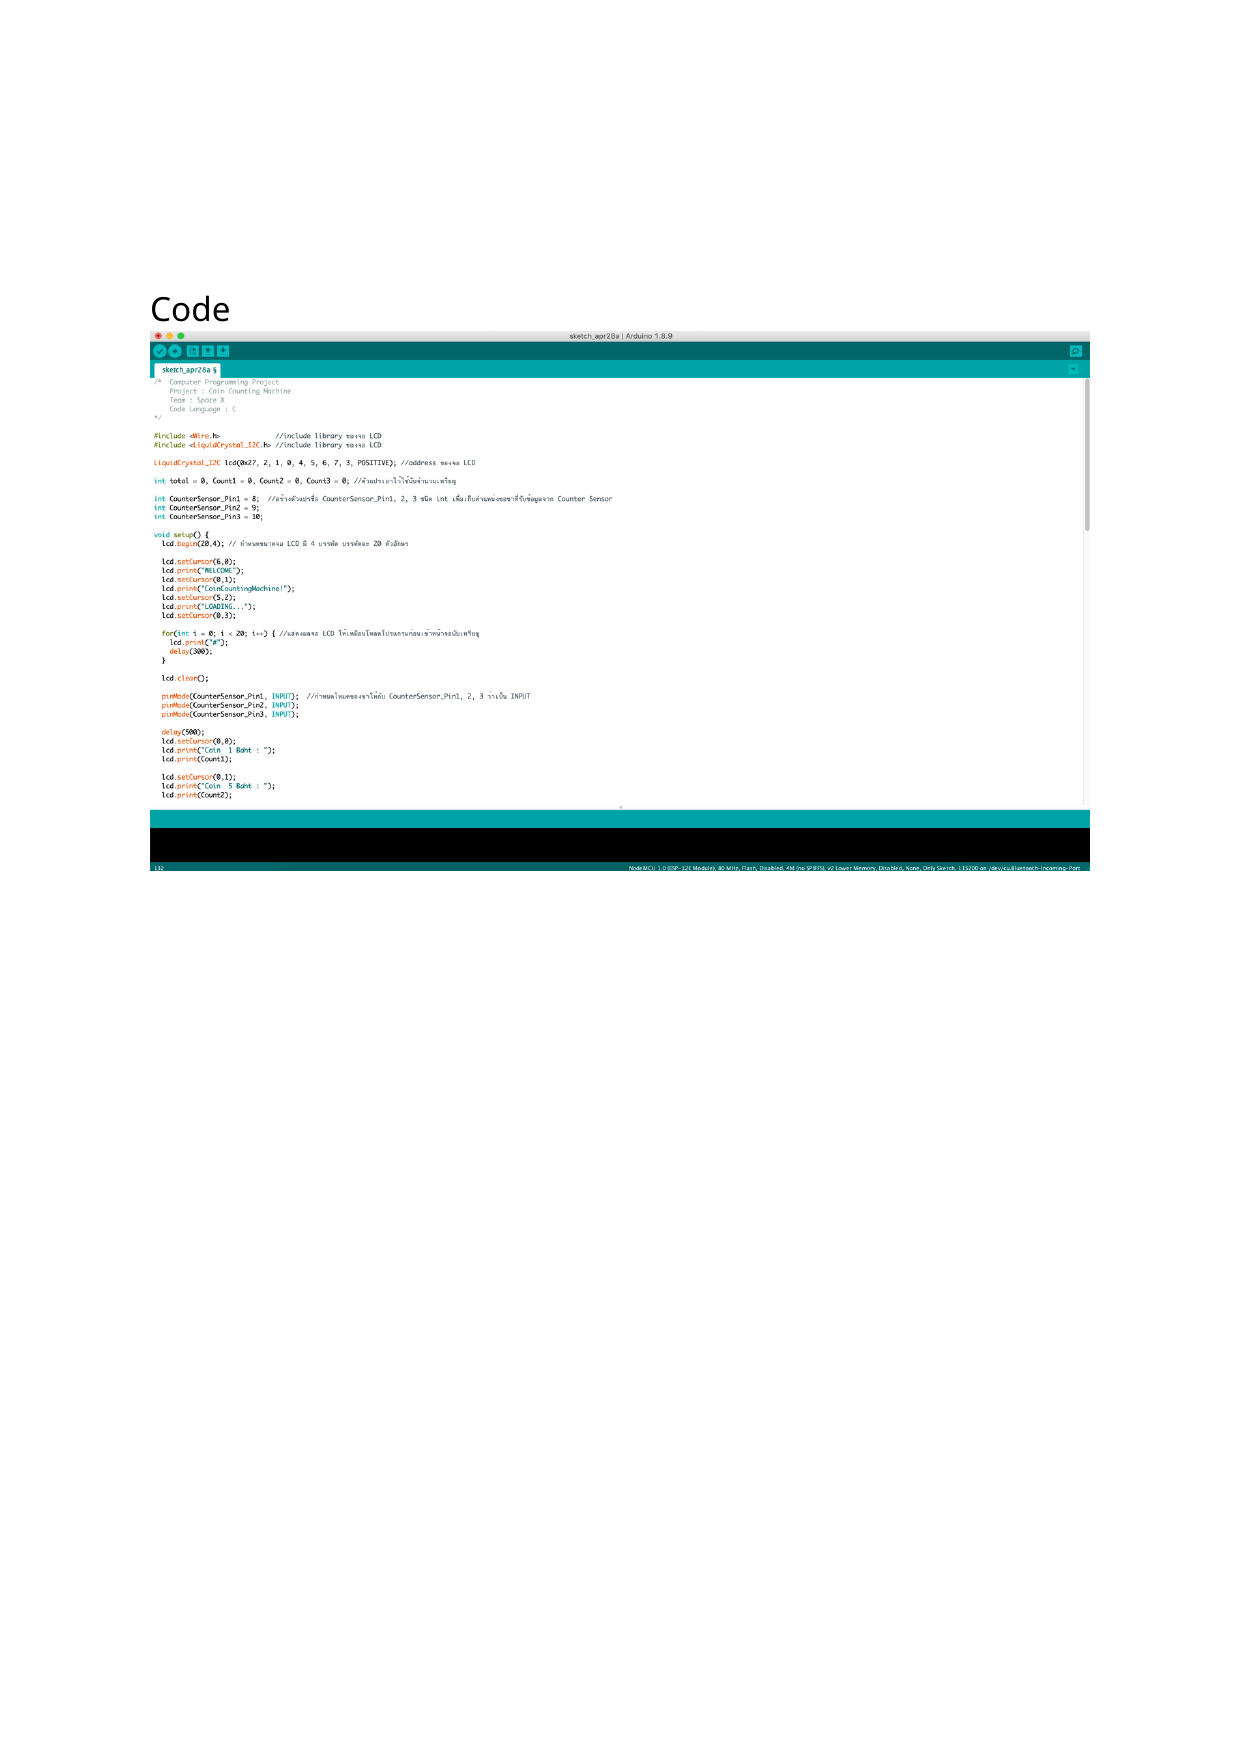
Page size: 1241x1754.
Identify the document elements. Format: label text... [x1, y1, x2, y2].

picture [150, 331, 1090, 871]
text Code [150, 286, 1090, 331]
